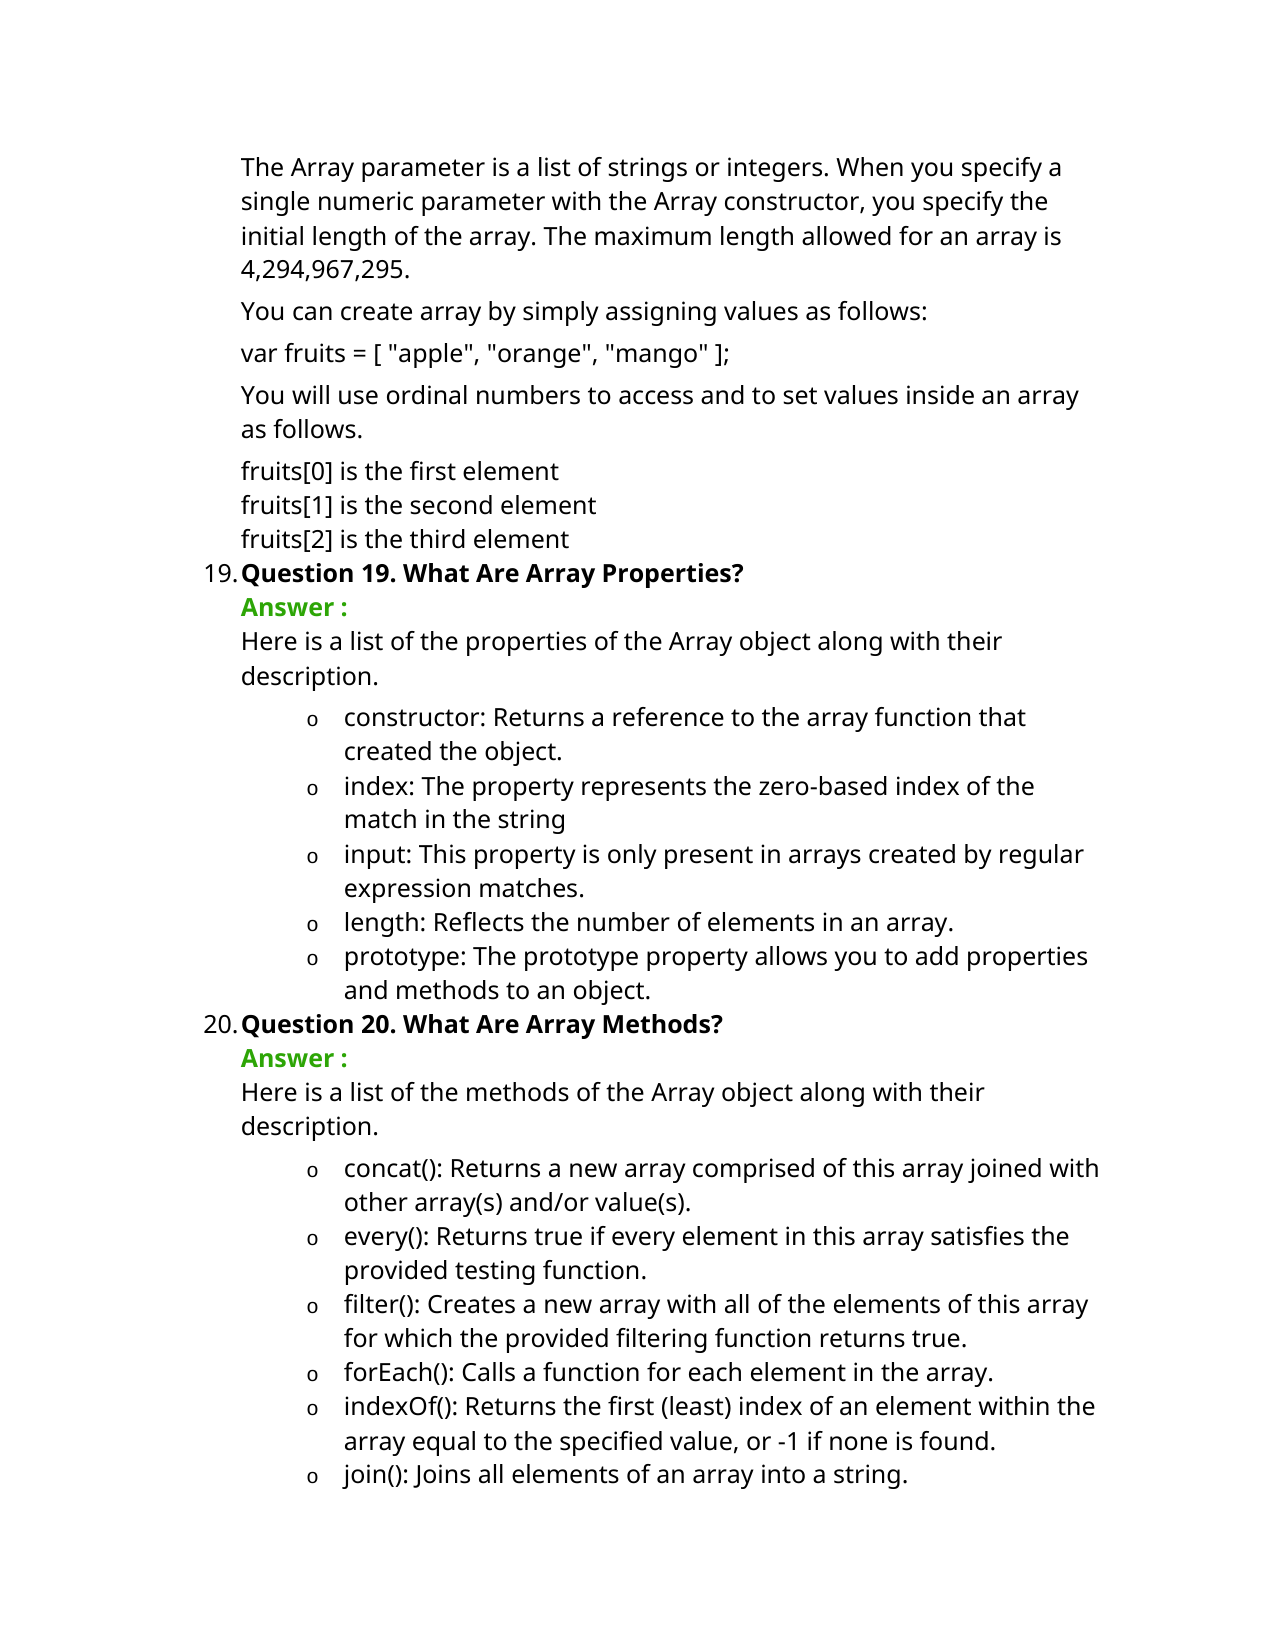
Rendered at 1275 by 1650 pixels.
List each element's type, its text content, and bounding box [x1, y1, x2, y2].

list concat(): Returns a new array comprised of this array joined with other array(s) and/or value(s). [306, 1151, 1109, 1219]
list prototype: The prototype property allows you to add properties and methods to an object. [306, 938, 1109, 1007]
list Question 20. What Are Array Methods? [203, 1007, 1109, 1041]
list every(): Returns true if every element in this array satisfies the provided testing function. [306, 1219, 1109, 1287]
text The Array parameter is a list of strings or integers. When you specify a single numeric parameter with the Array constructor, you specify the initial length of the array. The maximum length allowed for an array is 4,294,967,295. [241, 150, 1109, 286]
list index: The property represents the zero-based index of the match in the string [306, 768, 1109, 836]
list join(): Joins all elements of an array into a string. [306, 1457, 1109, 1491]
text Here is a list of the properties of the Array object along with their description. [241, 624, 1109, 692]
list length: Reflects the number of elements in an array. [306, 904, 1109, 938]
text fruits[0] is the first element fruits[1] is the second element fruits[2] is the third element [241, 454, 1109, 556]
list constructor: Returns a reference to the array function that created the object. [306, 700, 1109, 768]
list filter(): Creates a new array with all of the elements of this array for which the provided filtering function returns true. [306, 1287, 1109, 1355]
list forEach(): Calls a function for each element in the array. [306, 1355, 1109, 1389]
text You can create array by simply assigning values as follows: [241, 294, 1109, 328]
text Answer : [241, 590, 1109, 624]
text var fruits = [ "apple", "orange", "mango" ]; [241, 336, 1109, 370]
text You will use ordinal numbers to access and to set values inside an array as follows. [241, 378, 1109, 446]
list indexOf(): Returns the first (least) index of an element within the array equal to the specified value, or -1 if none is found. [306, 1389, 1109, 1457]
text Answer : [241, 1041, 1109, 1075]
text Here is a list of the methods of the Array object along with their description. [241, 1075, 1109, 1143]
list Question 19. What Are Array Properties? [203, 556, 1109, 590]
list input: This property is only present in arrays created by regular expression matches. [306, 836, 1109, 904]
